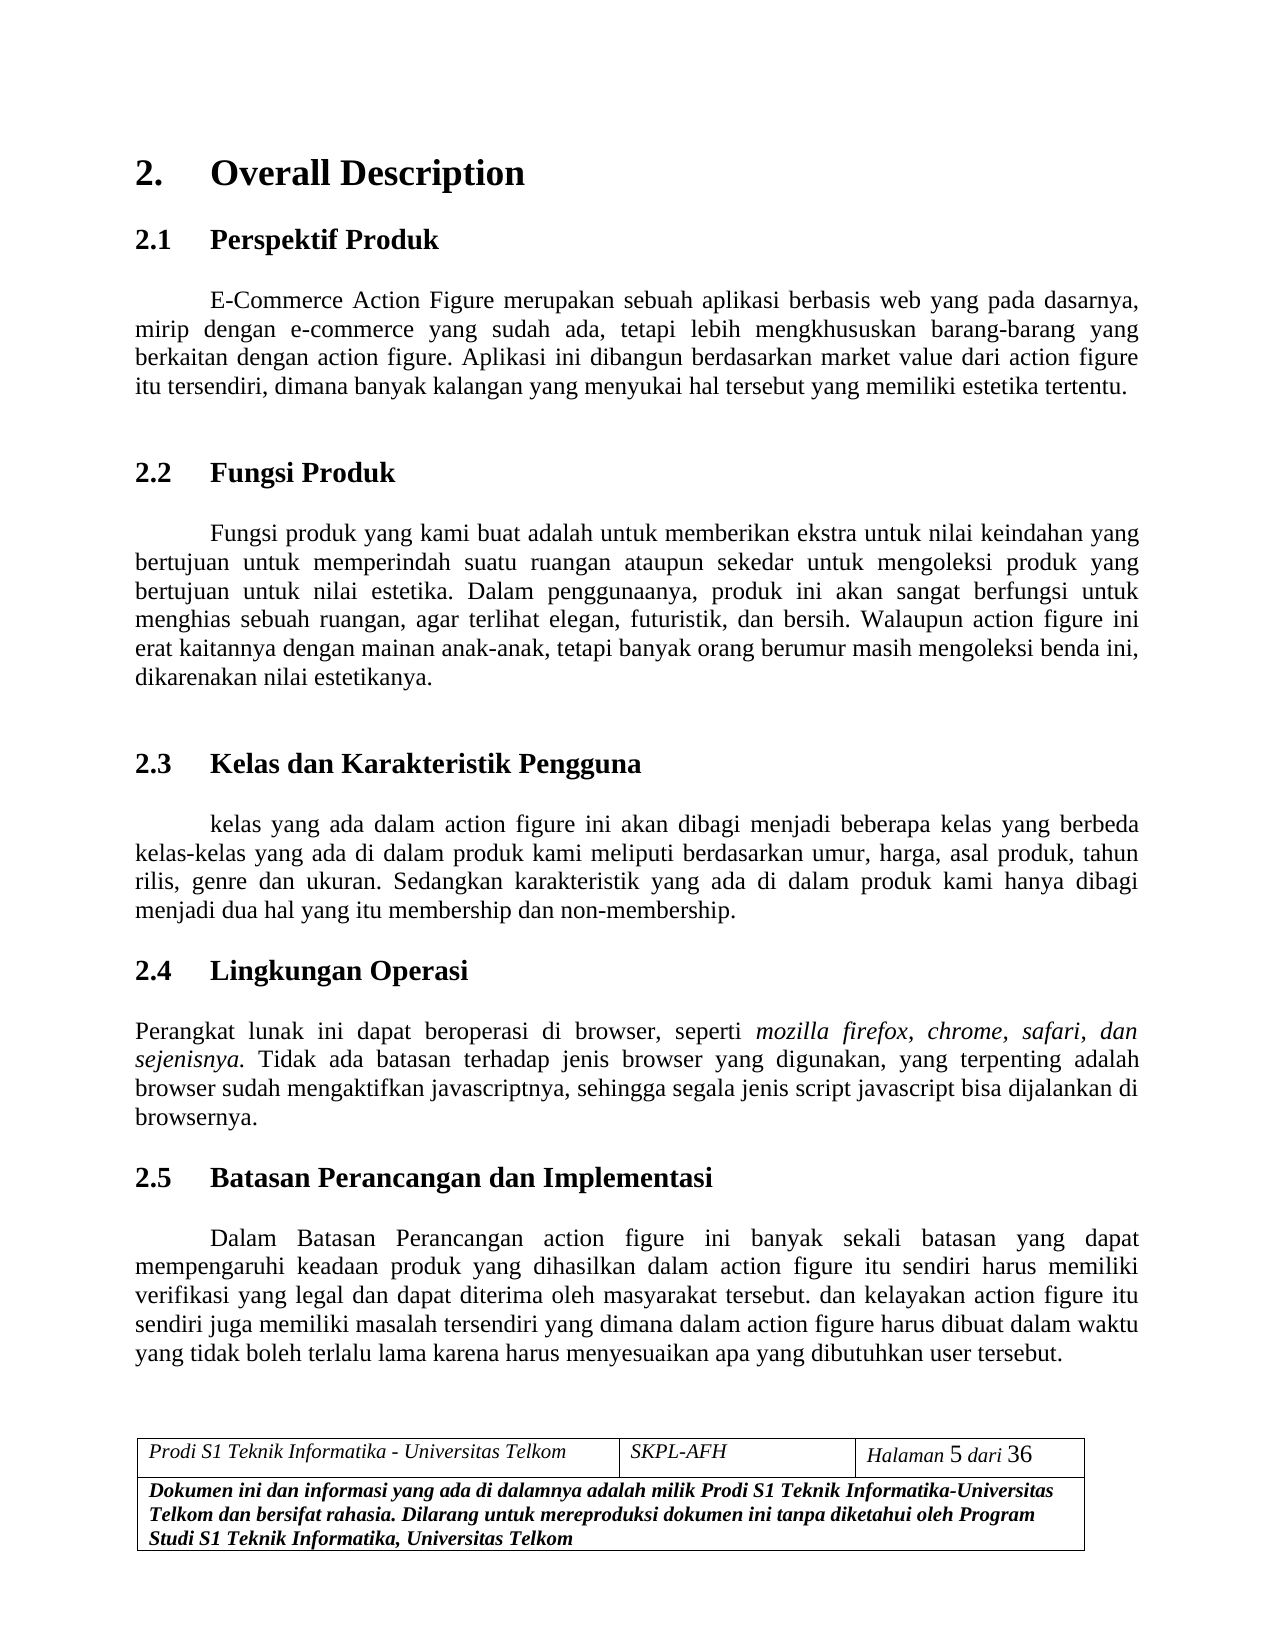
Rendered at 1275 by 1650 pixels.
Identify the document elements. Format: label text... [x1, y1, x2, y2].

text Perangkat lunak ini dapat beroperasi di browser, seperti mozilla firefox, chrome, safari, dan sejenisnya. Tidak ada batasan terhadap jenis browser yang digunakan, yang terpenting adalah browser sudah mengaktifkan javascriptnya, sehingga segala jenis script javascript bisa dijalankan di browsernya. [135, 1016, 1140, 1131]
text kelas yang ada dalam action figure ini akan dibagi menjadi beberapa kelas yang berbeda kelas-kelas yang ada di dalam produk kami meliputi berdasarkan umur, harga, asal produk, tahun rilis, genre dan ukuran. Sedangkan karakteristik yang ada di dalam produk kami hanya dibagi menjadi dua hal yang itu membership dan non-membership. [135, 809, 1140, 924]
subtitle Kelas dan Karakteristik Pengguna [135, 746, 1140, 780]
text Dalam Batasan Perancangan action figure ini banyak sekali batasan yang dapat mempengaruhi keadaan produk yang dihasilkan dalam action figure itu sendiri harus memiliki verifikasi yang legal dan dapat diterima oleh masyarakat tersebut. dan kelayakan action figure itu sendiri juga memiliki masalah tersendiri yang dimana dalam action figure harus dibuat dalam waktu yang tidak boleh terlalu lama karena harus menyesuaikan apa yang dibutuhkan user tersebut. [135, 1223, 1140, 1366]
subtitle Overall Description [135, 150, 1140, 193]
text Fungsi produk yang kami buat adalah untuk memberikan ekstra untuk nilai keindahan yang bertujuan untuk memperindah suatu ruangan ataupun sekedar untuk mengoleksi produk yang bertujuan untuk nilai estetika. Dalam penggunaanya, produk ini akan sangat berfungsi untuk menghias sebuah ruangan, agar terlihat elegan, futuristik, dan bersih. Walaupun action figure ini erat kaitannya dengan mainan anak-anak, tetapi banyak orang berumur masih mengoleksi benda ini, dikarenakan nilai estetikanya. [135, 518, 1140, 691]
subtitle Batasan Perancangan dan Implementasi [135, 1160, 1140, 1193]
subtitle Fungsi Produk [135, 456, 1140, 489]
subtitle Perspektif Produk [135, 222, 1140, 256]
subtitle Lingkungan Operasi [135, 953, 1140, 987]
text E-Commerce Action Figure merupakan sebuah aplikasi berbasis web yang pada dasarnya, mirip dengan e-commerce yang sudah ada, tetapi lebih mengkhususkan barang-barang yang berkaitan dengan action figure. Aplikasi ini dibangun berdasarkan market value dari action figure itu tersendiri, dimana banyak kalangan yang menyukai hal tersebut yang memiliki estetika tertentu. [135, 285, 1140, 400]
